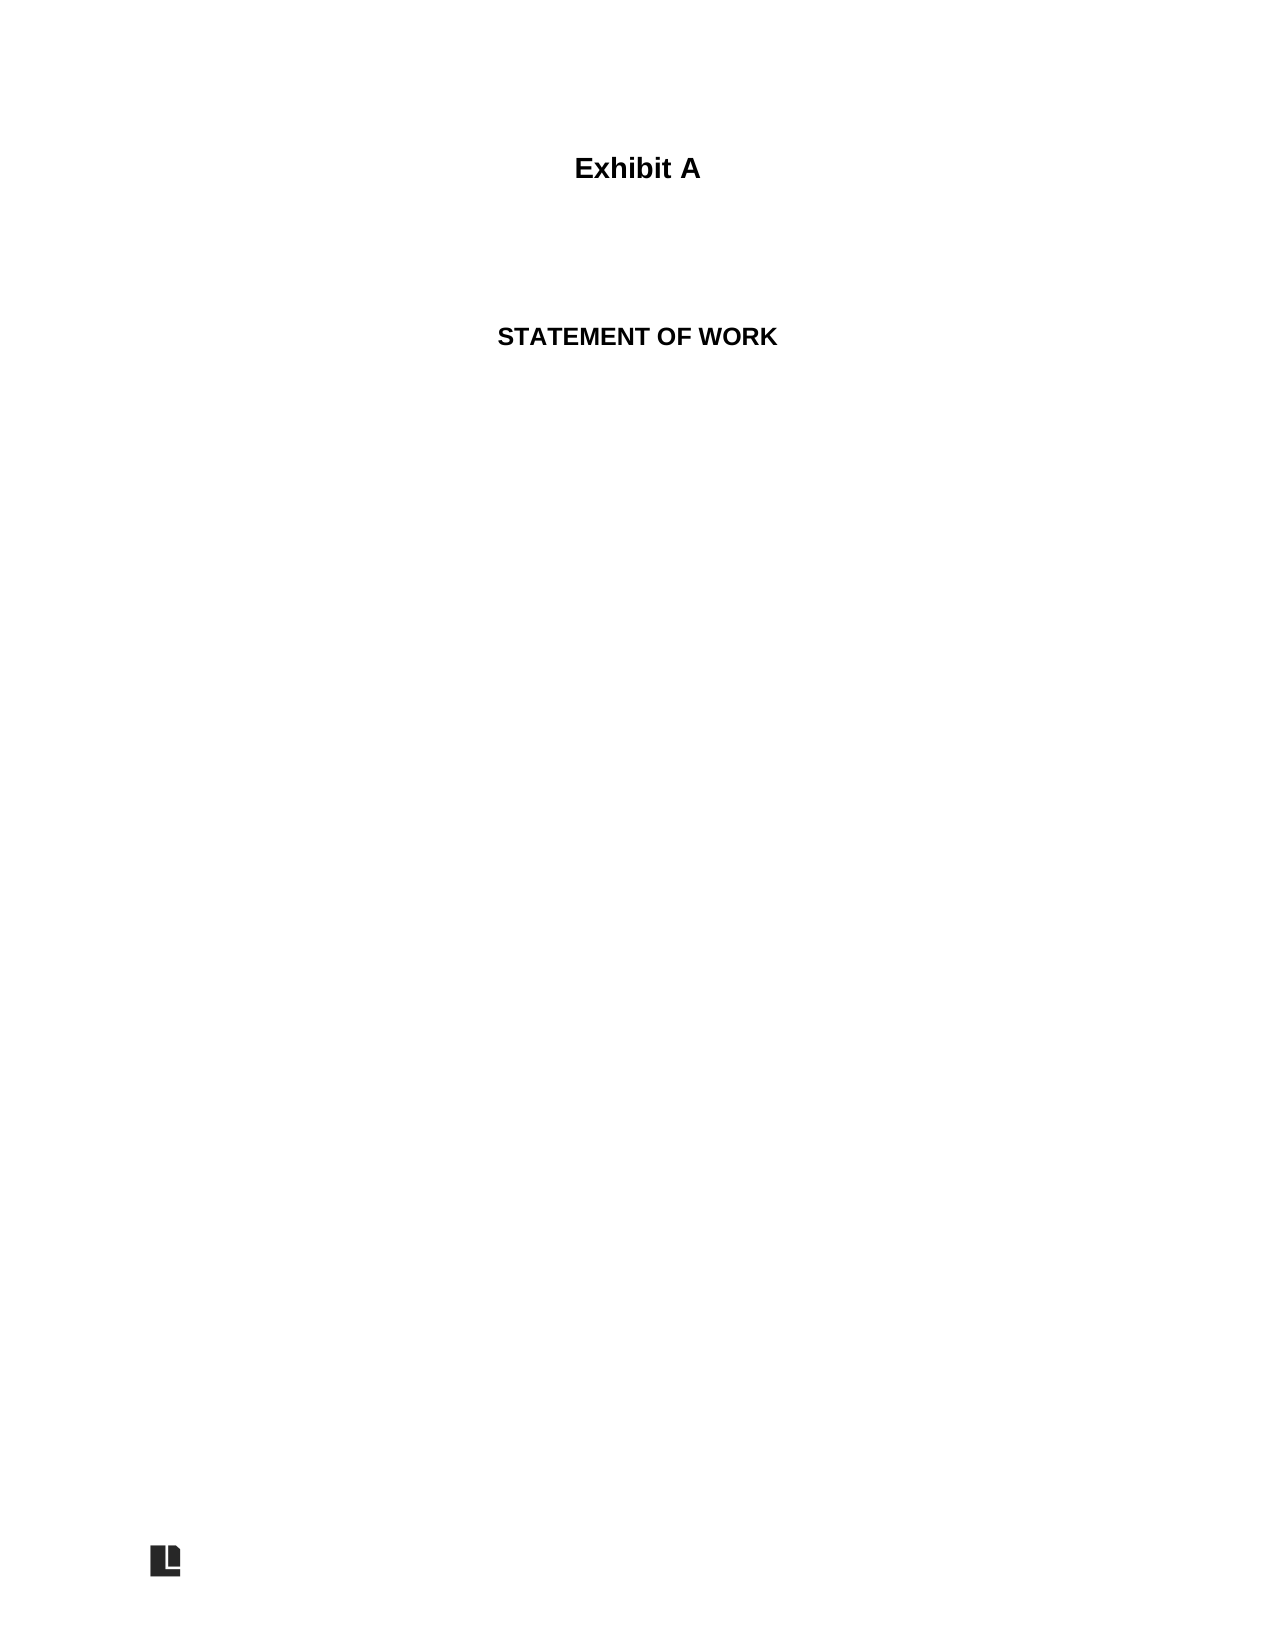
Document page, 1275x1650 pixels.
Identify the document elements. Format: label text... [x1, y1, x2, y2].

text Exhibit A [150, 150, 1125, 184]
text STATEMENT OF WORK [150, 317, 1125, 351]
picture [150, 1545, 181, 1577]
